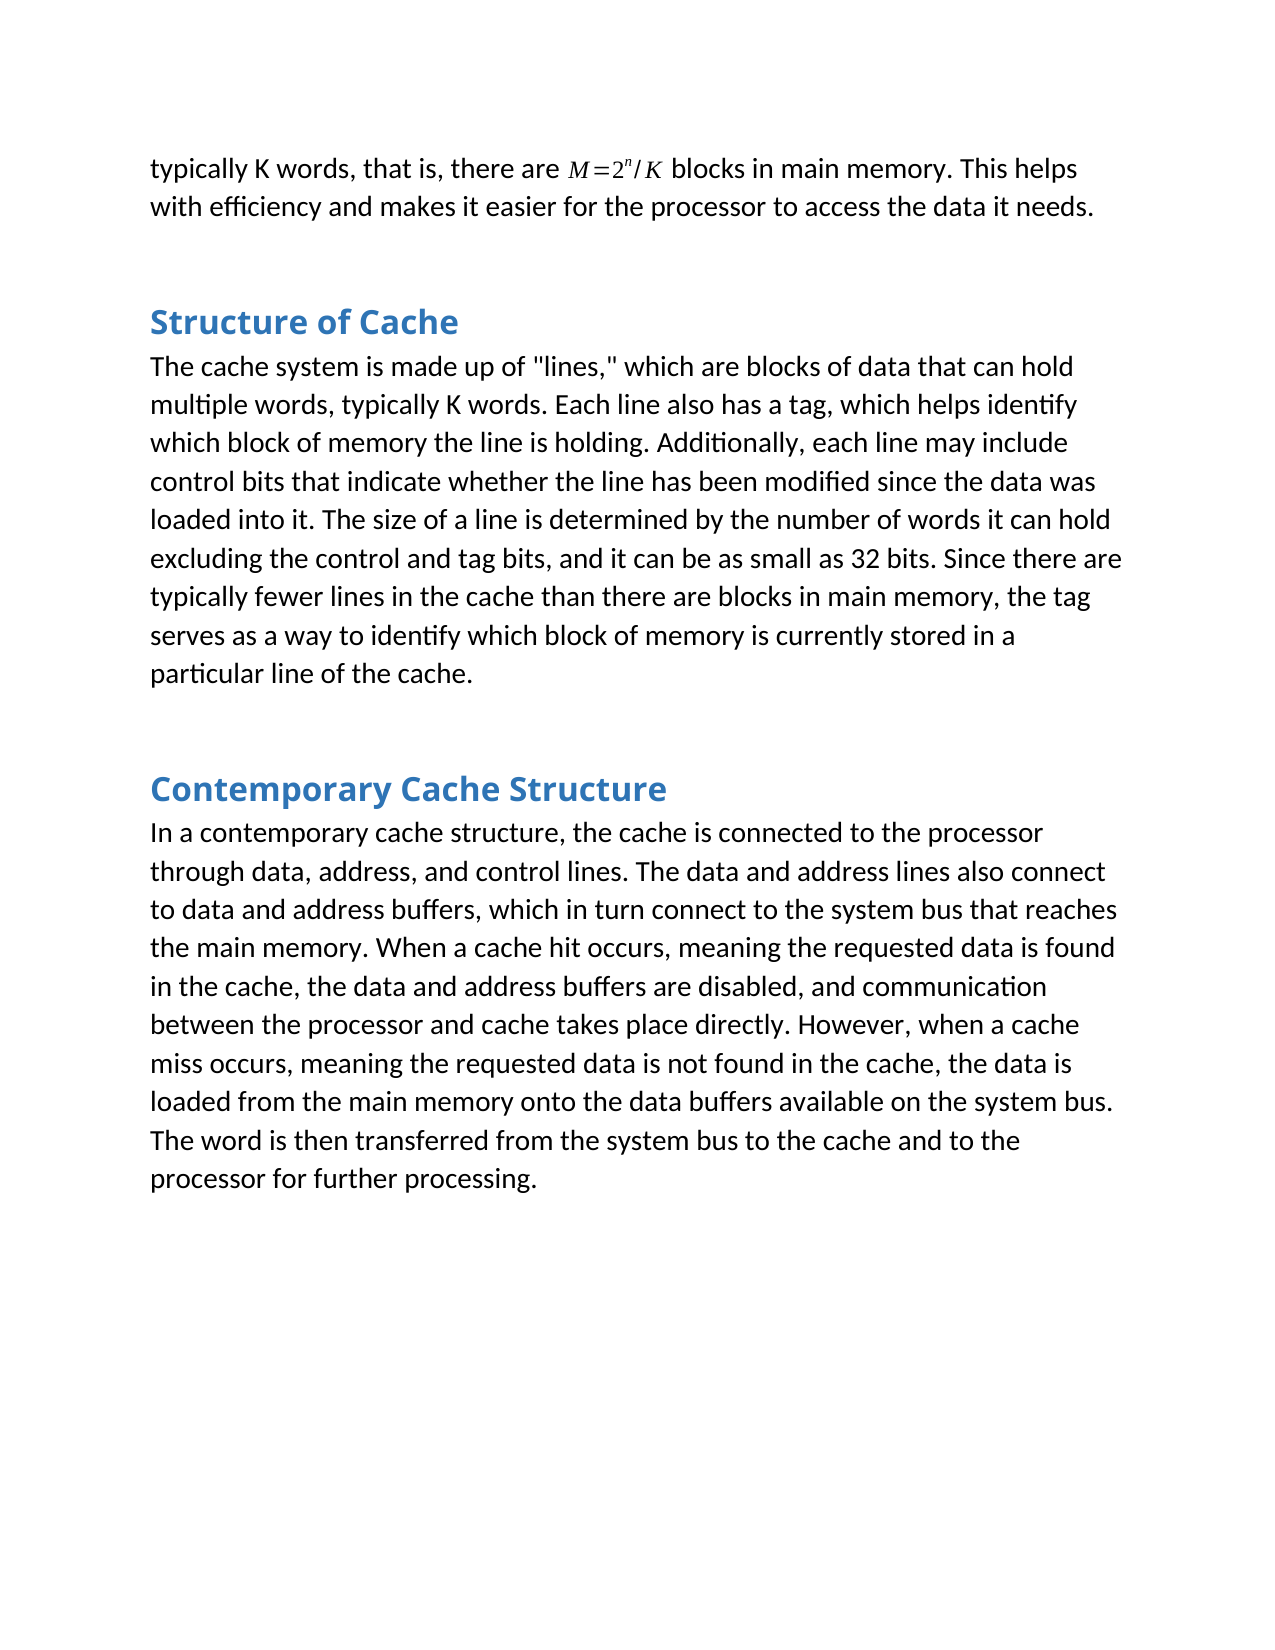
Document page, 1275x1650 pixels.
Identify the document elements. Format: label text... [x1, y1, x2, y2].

text In a contemporary cache structure, the cache is connected to the processor through data, address, and control lines. The data and address lines also connect to data and address buffers, which in turn connect to the system bus that reaches the main memory. When a cache hit occurs, meaning the requested data is found in the cache, the data and address buffers are disabled, and communication between the processor and cache takes place directly. However, when a cache miss occurs, meaning the requested data is not found in the cache, the data is loaded from the main memory onto the data buffers available on the system bus. The word is then transferred from the system bus to the cache and to the processor for further processing. [150, 814, 1125, 1196]
subtitle Structure of Cache [150, 299, 1125, 344]
text The cache system is made up of "lines," which are blocks of data that can hold multiple words, typically K words. Each line also has a tag, which helps identify which block of memory the line is holding. Additionally, each line may include control bits that indicate whether the line has been modified since the data was loaded into it. The size of a line is determined by the number of words it can hold excluding the control and tag bits, and it can be as small as 32 bits. Since there are typically fewer lines in the cache than there are blocks in main memory, the tag serves as a way to identify which block of memory is currently stored in a particular line of the cache. [150, 348, 1125, 691]
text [150, 150, 1125, 224]
subtitle Contemporary Cache Structure [150, 765, 1125, 811]
